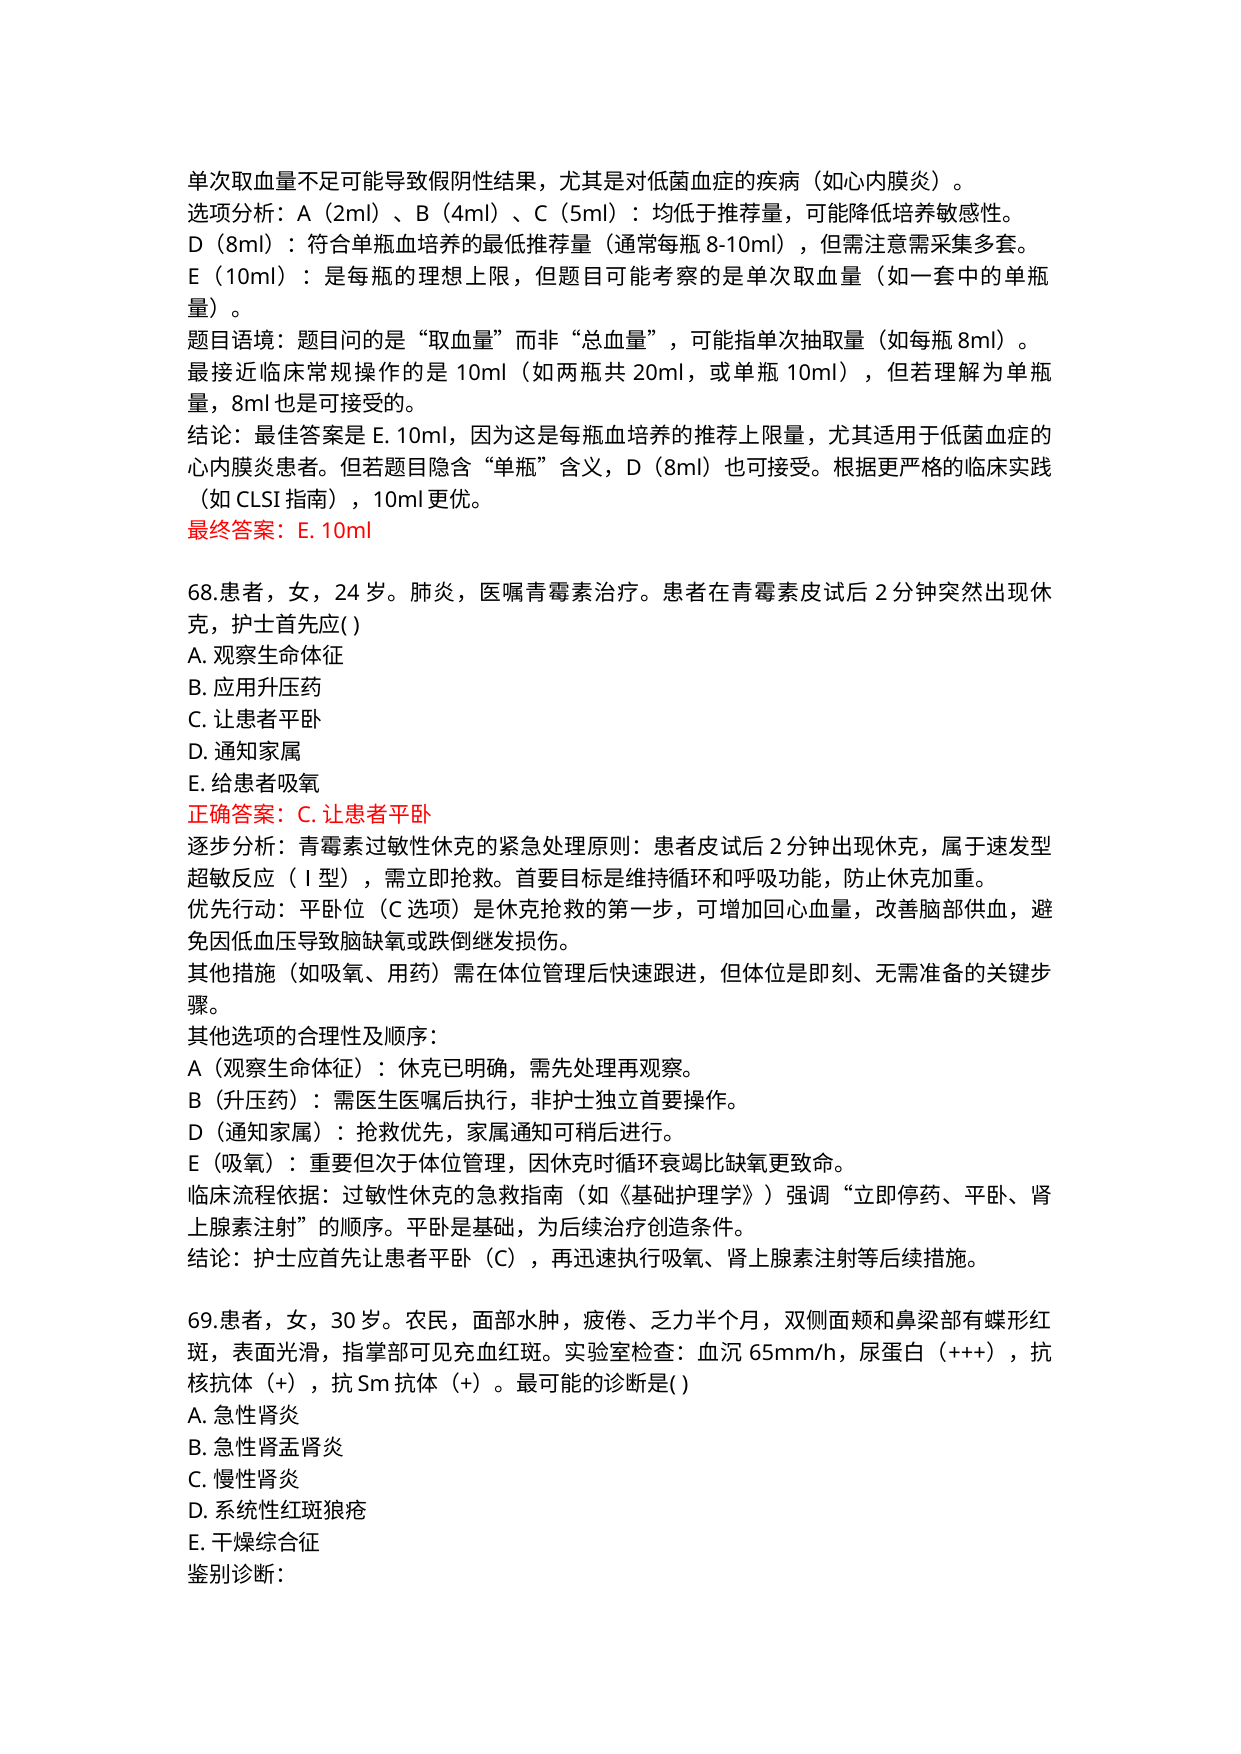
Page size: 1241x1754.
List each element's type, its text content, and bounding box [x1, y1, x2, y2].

text 单次取血量不足可能导致假阴性结果，尤其是对低菌血症的疾病（如心内膜炎）。 [179, 162, 1061, 196]
text A. 观察生命体征 [187, 638, 1053, 670]
text 选项分析：A（2ml）、B（4ml）、C（5ml）：均低于推荐量，可能降低培养敏感性。 [187, 196, 1053, 227]
text D（8ml）：符合单瓶血培养的最低推荐量（通常每瓶8-10ml），但需注意需采集多套。 [187, 227, 1053, 259]
text A. 急性肾炎 [187, 1398, 1053, 1430]
text B. 急性肾盂肾炎 [187, 1430, 1053, 1462]
text E（10ml）：是每瓶的理想上限，但题目可能考察的是单次取血量（如一套中的单瓶量）。 [187, 259, 1053, 323]
text 题目语境：题目问的是“取血量”而非“总血量”，可能指单次抽取量（如每瓶8ml）。 [187, 323, 1053, 354]
text 最接近临床常规操作的是 10ml（如两瓶共20ml，或单瓶10ml），但若理解为单瓶量，8ml也是可接受的。 [187, 354, 1053, 418]
text 结论：护士应首先让患者平卧（C），再迅速执行吸氧、肾上腺素注射等后续措施。 [187, 1241, 1053, 1273]
text 鉴别诊断： [187, 1557, 1053, 1589]
text D（通知家属）：抢救优先，家属通知可稍后进行。 [187, 1114, 1053, 1146]
text D. 通知家属 [187, 734, 1053, 766]
text E（吸氧）：重要但次于体位管理，因休克时循环衰竭比缺氧更致命。 [187, 1146, 1053, 1178]
text C. 让患者平卧 [187, 702, 1053, 734]
text C. 慢性肾炎 [187, 1462, 1053, 1493]
text 正确答案：C. 让患者平卧 [187, 797, 1053, 829]
text E. 干燥综合征 [187, 1525, 1053, 1557]
text 优先行动：平卧位（C选项）是休克抢救的第一步，可增加回心血量，改善脑部供血，避免因低血压导致脑缺氧或跌倒继发损伤。 [187, 892, 1053, 956]
text 临床流程依据：过敏性休克的急救指南（如《基础护理学》）强调“立即停药、平卧、肾上腺素注射”的顺序。平卧是基础，为后续治疗创造条件。 [187, 1178, 1053, 1241]
text D. 系统性红斑狼疮 [187, 1493, 1053, 1525]
text 其他选项的合理性及顺序： [187, 1019, 1053, 1051]
text 逐步分析：青霉素过敏性休克的紧急处理原则：患者皮试后2分钟出现休克，属于速发型超敏反应（Ⅰ型），需立即抢救。首要目标是维持循环和呼吸功能，防止休克加重。 [187, 829, 1053, 892]
text A（观察生命体征）：休克已明确，需先处理再观察。 [187, 1051, 1053, 1083]
text 结论：最佳答案是 E. 10ml，因为这是每瓶血培养的推荐上限量，尤其适用于低菌血症的心内膜炎患者。但若题目隐含“单瓶”含义，D（8ml）也可接受。根据更严格的临床实践（如CLSI指南），10ml更优。 [187, 418, 1053, 513]
text 最终答案：E. 10ml [187, 513, 1053, 545]
text B. 应用升压药 [187, 670, 1053, 702]
text B（升压药）：需医生医嘱后执行，非护士独立首要操作。 [187, 1083, 1053, 1114]
text 68.患者，女，24岁。肺炎，医嘱青霉素治疗。患者在青霉素皮试后2分钟突然出现休克，护士首先应( ) [187, 575, 1053, 638]
text E. 给患者吸氧 [187, 766, 1053, 797]
text 69.患者，女，30岁。农民，面部水肿，疲倦、乏力半个月，双侧面颊和鼻梁部有蝶形红斑，表面光滑，指掌部可见充血红斑。实验室检查：血沉65mm/h，尿蛋白（+++），抗核抗体（+），抗Sm抗体（+）。最可能的诊断是( ) [187, 1303, 1053, 1398]
text 其他措施（如吸氧、用药）需在体位管理后快速跟进，但体位是即刻、无需准备的关键步骤。 [187, 956, 1053, 1019]
